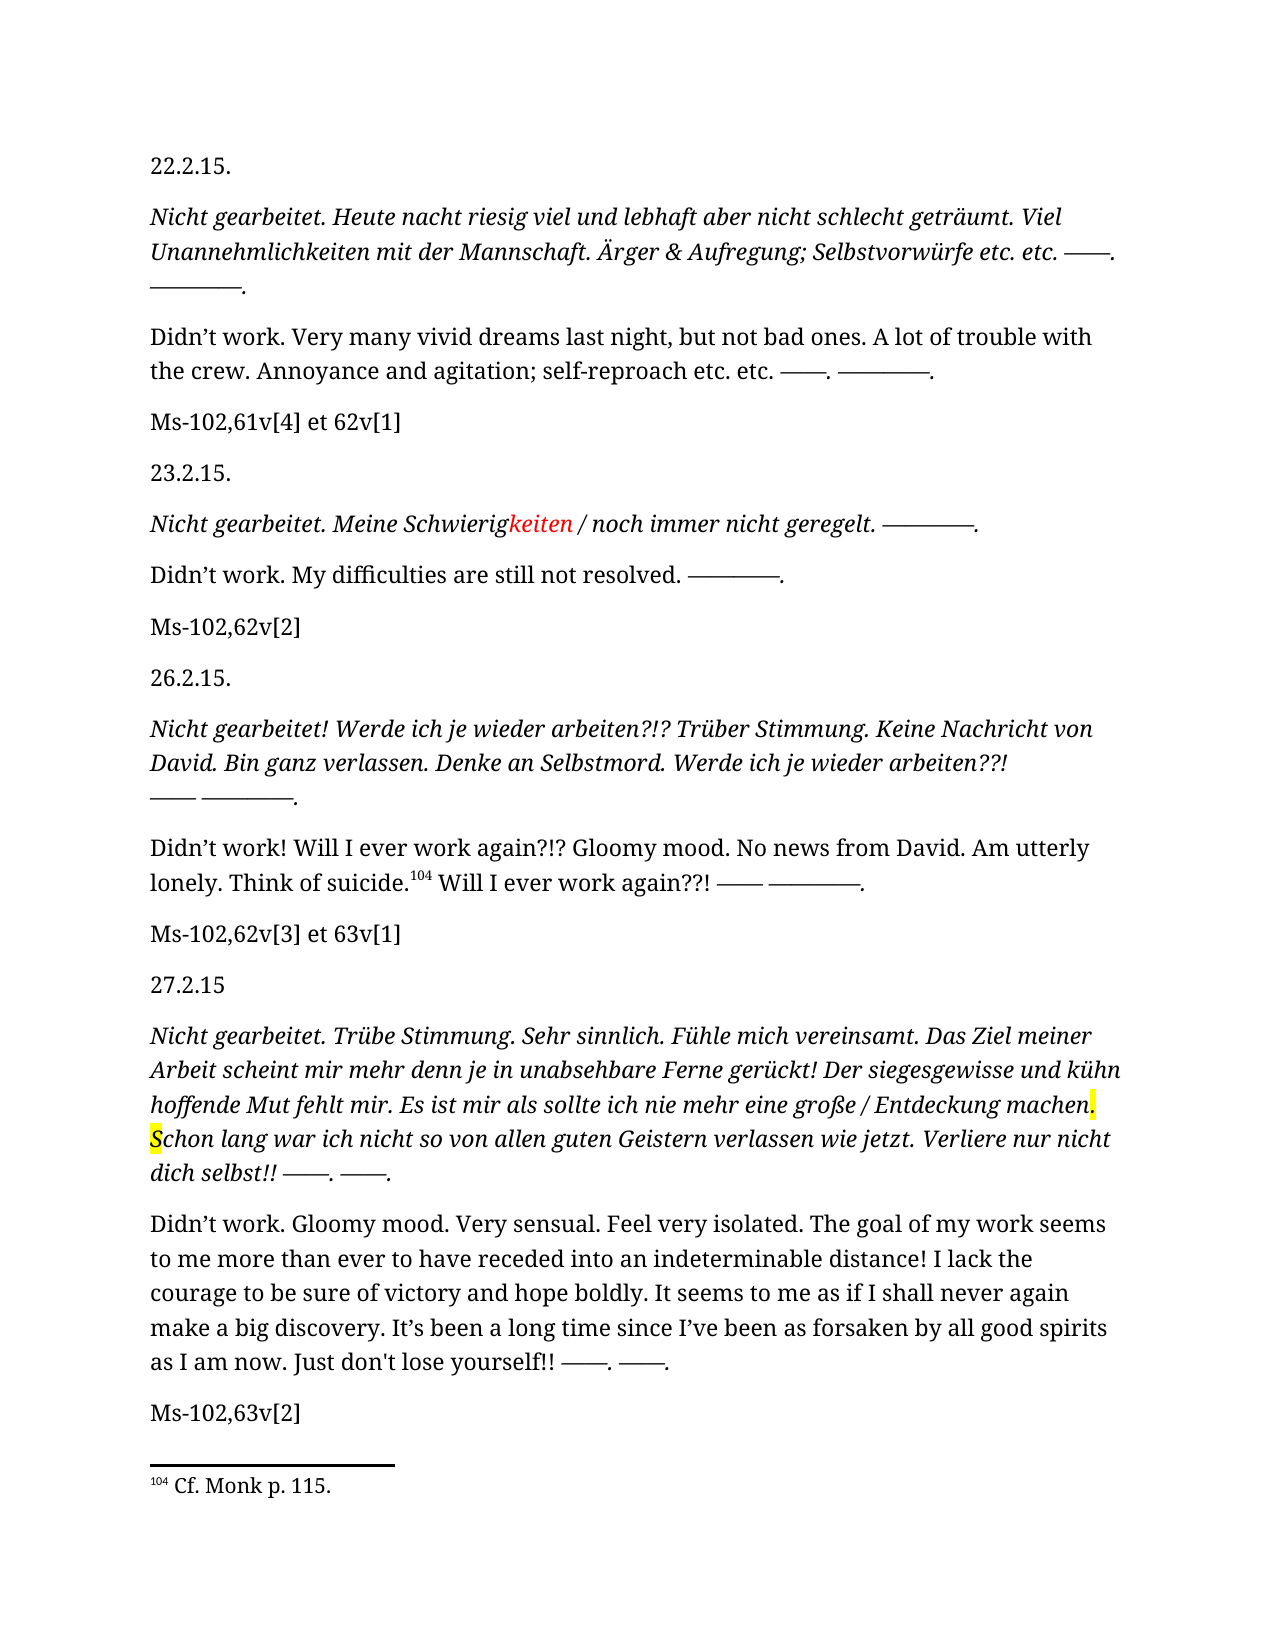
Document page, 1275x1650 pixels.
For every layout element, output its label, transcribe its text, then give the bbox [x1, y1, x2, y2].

text 26.2.15. [150, 661, 1125, 693]
text 23.2.15. [150, 457, 1125, 488]
text 27.2.15 [150, 969, 1125, 1000]
text Nicht gearbeitet. Heute nacht riesig viel und lebhaft aber nicht schlecht geträumt. Viel Unannehmlichkeiten mit der Mannschaft. Ärger & Aufregung; Selbstvorwürfe etc. etc. ——. ————. [150, 201, 1125, 301]
text Ms-102,63v[2] [150, 1397, 1125, 1428]
text Nicht gearbeitet. Trübe Stimmung. Sehr sinnlich. Fühle mich vereinsamt. Das Ziel meiner Arbeit scheint mir mehr denn je in unabsehbare Ferne gerückt! Der siegesgewisse und kühn hoffende Mut fehlt mir. Es ist mir als sollte ich nie mehr eine große / Entdeckung machen. Schon lang war ich nicht so von allen guten Geistern verlassen wie jetzt. Verliere nur nicht dich selbst!! ——. ——. [150, 1020, 1125, 1188]
text Nicht gearbeitet! Werde ich je wieder arbeiten?!? Trüber Stimmung. Keine Nachricht von David. Bin ganz verlassen. Denke an Selbstmord. Werde ich je wieder arbeiten??! —— ————. [150, 712, 1125, 812]
text Didn’t work. Very many vivid dreams last night, but not bad ones. A lot of trouble with the crew. Annoyance and agitation; self-reproach etc. etc. ——. ————. [150, 321, 1125, 386]
text Nicht gearbeitet. Meine Schwierigkeiten / noch immer nicht geregelt. ————. [150, 508, 1125, 539]
text Ms-102,62v[2] [150, 610, 1125, 642]
text Ms-102,61v[4] et 62v[1] [150, 406, 1125, 437]
text Didn’t work. Gloomy mood. Very sensual. Feel very isolated. The goal of my work seems to me more than ever to have receded into an indeterminable distance! I lack the courage to be sure of victory and hope boldly. It seems to me as if I shall never again make a big discovery. It’s been a long time since I’ve been as forsaken by all good spirits as I am now. Just don't lose yourself!! ——. ——. [150, 1208, 1125, 1377]
text Didn’t work. My difficulties are still not resolved. ————. [150, 559, 1125, 591]
text Didn’t work! Will I ever work again?!? Gloomy mood. No news from David. Am utterly lonely. Think of suicide. Will I ever work again??! —— ————. [150, 832, 1125, 898]
text Ms-102,62v[3] et 63v[1] [150, 918, 1125, 949]
text 22.2.15. [150, 150, 1125, 181]
